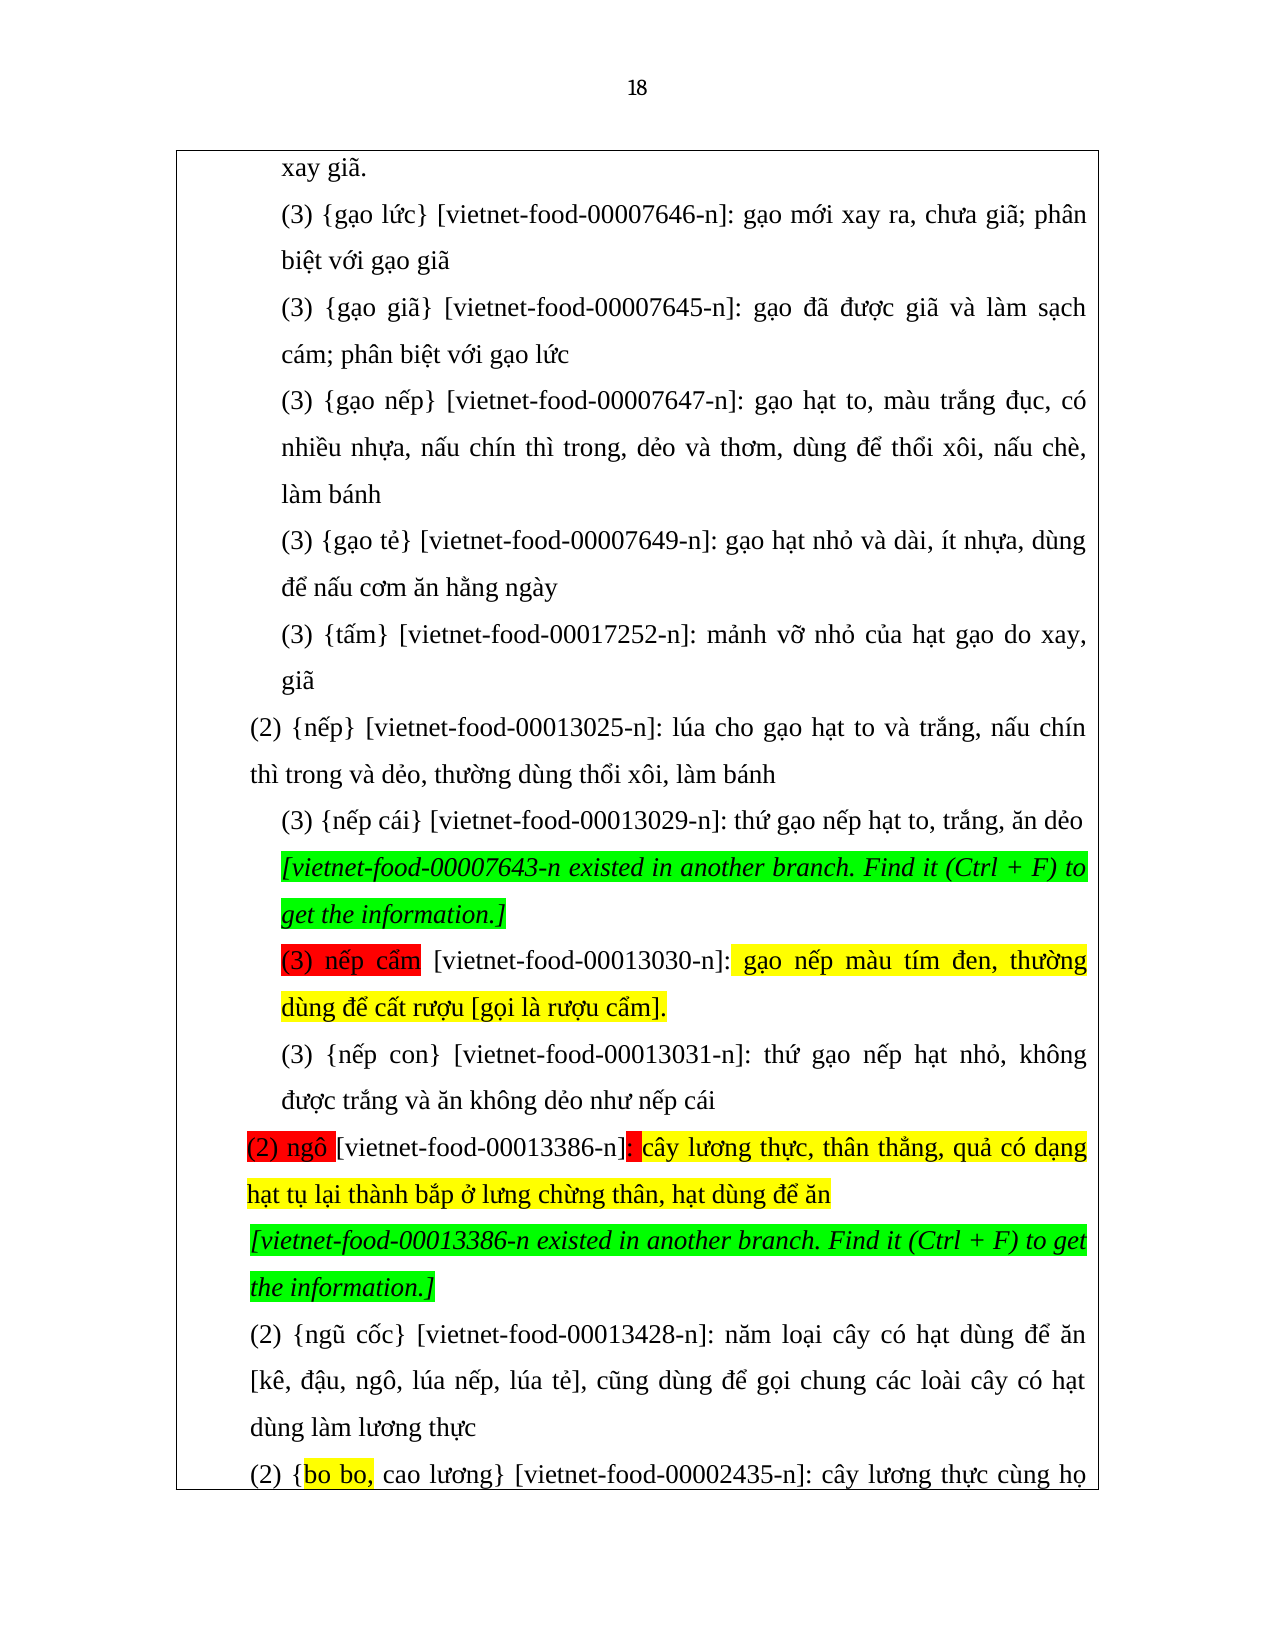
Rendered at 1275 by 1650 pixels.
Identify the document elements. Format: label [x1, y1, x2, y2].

table_header [177, 151, 1098, 1489]
